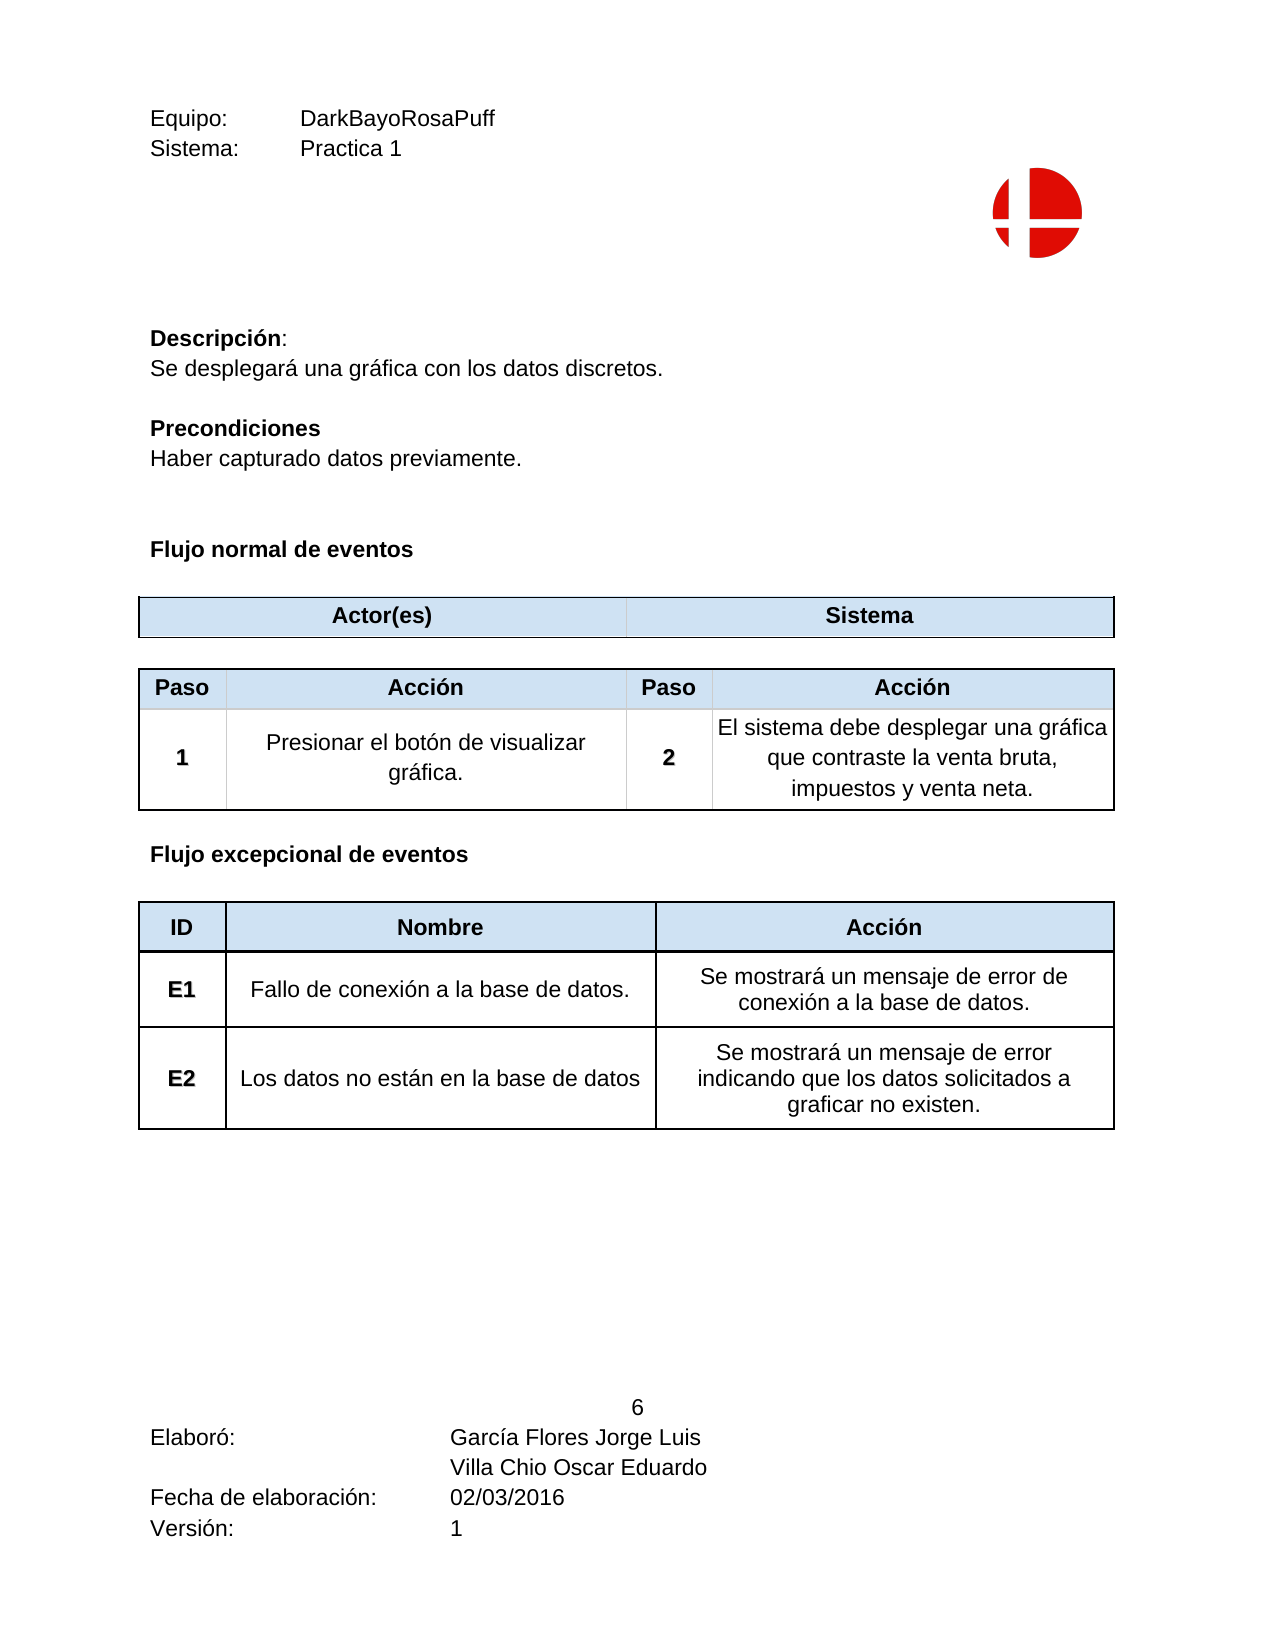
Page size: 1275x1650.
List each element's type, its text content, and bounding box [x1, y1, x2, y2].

table_cell E2 [140, 1028, 225, 1128]
table_cell Se mostrará un mensaje de error de conexión a la base de datos. [657, 953, 1113, 1026]
text Flujo excepcional de eventos [150, 841, 1125, 867]
table_header Nombre [227, 903, 655, 950]
table_header Sistema [627, 598, 1113, 636]
text Precondiciones [150, 415, 1125, 441]
table_cell Los datos no están en la base de datos [227, 1028, 655, 1128]
table_cell E1 [140, 953, 225, 1026]
text Descripción: [150, 324, 1125, 351]
table_cell Fallo de conexión a la base de datos. [227, 953, 655, 1026]
text Haber capturado datos previamente. [150, 445, 1125, 472]
table_header Paso [627, 670, 712, 708]
table_cell 2 [627, 710, 712, 809]
table_cell 1 [140, 710, 226, 809]
table_cell El sistema debe desplegar una gráfica que contraste la venta bruta, impuestos y venta neta. [713, 710, 1113, 809]
table_header Paso [140, 670, 226, 708]
table_cell Presionar el botón de visualizar gráfica. [227, 710, 626, 809]
table_cell Se mostrará un mensaje de error indicando que los datos solicitados a graficar no existen. [657, 1028, 1113, 1128]
picture [990, 165, 1085, 261]
table_header Acción [657, 903, 1113, 950]
table_header ID [140, 903, 225, 950]
text Flujo normal de eventos [150, 536, 1125, 562]
text Se desplegará una gráfica con los datos discretos. [150, 355, 1125, 381]
table_header Acción [713, 670, 1113, 708]
table_header Acción [227, 670, 626, 708]
table_header Actor(es) [140, 598, 626, 636]
